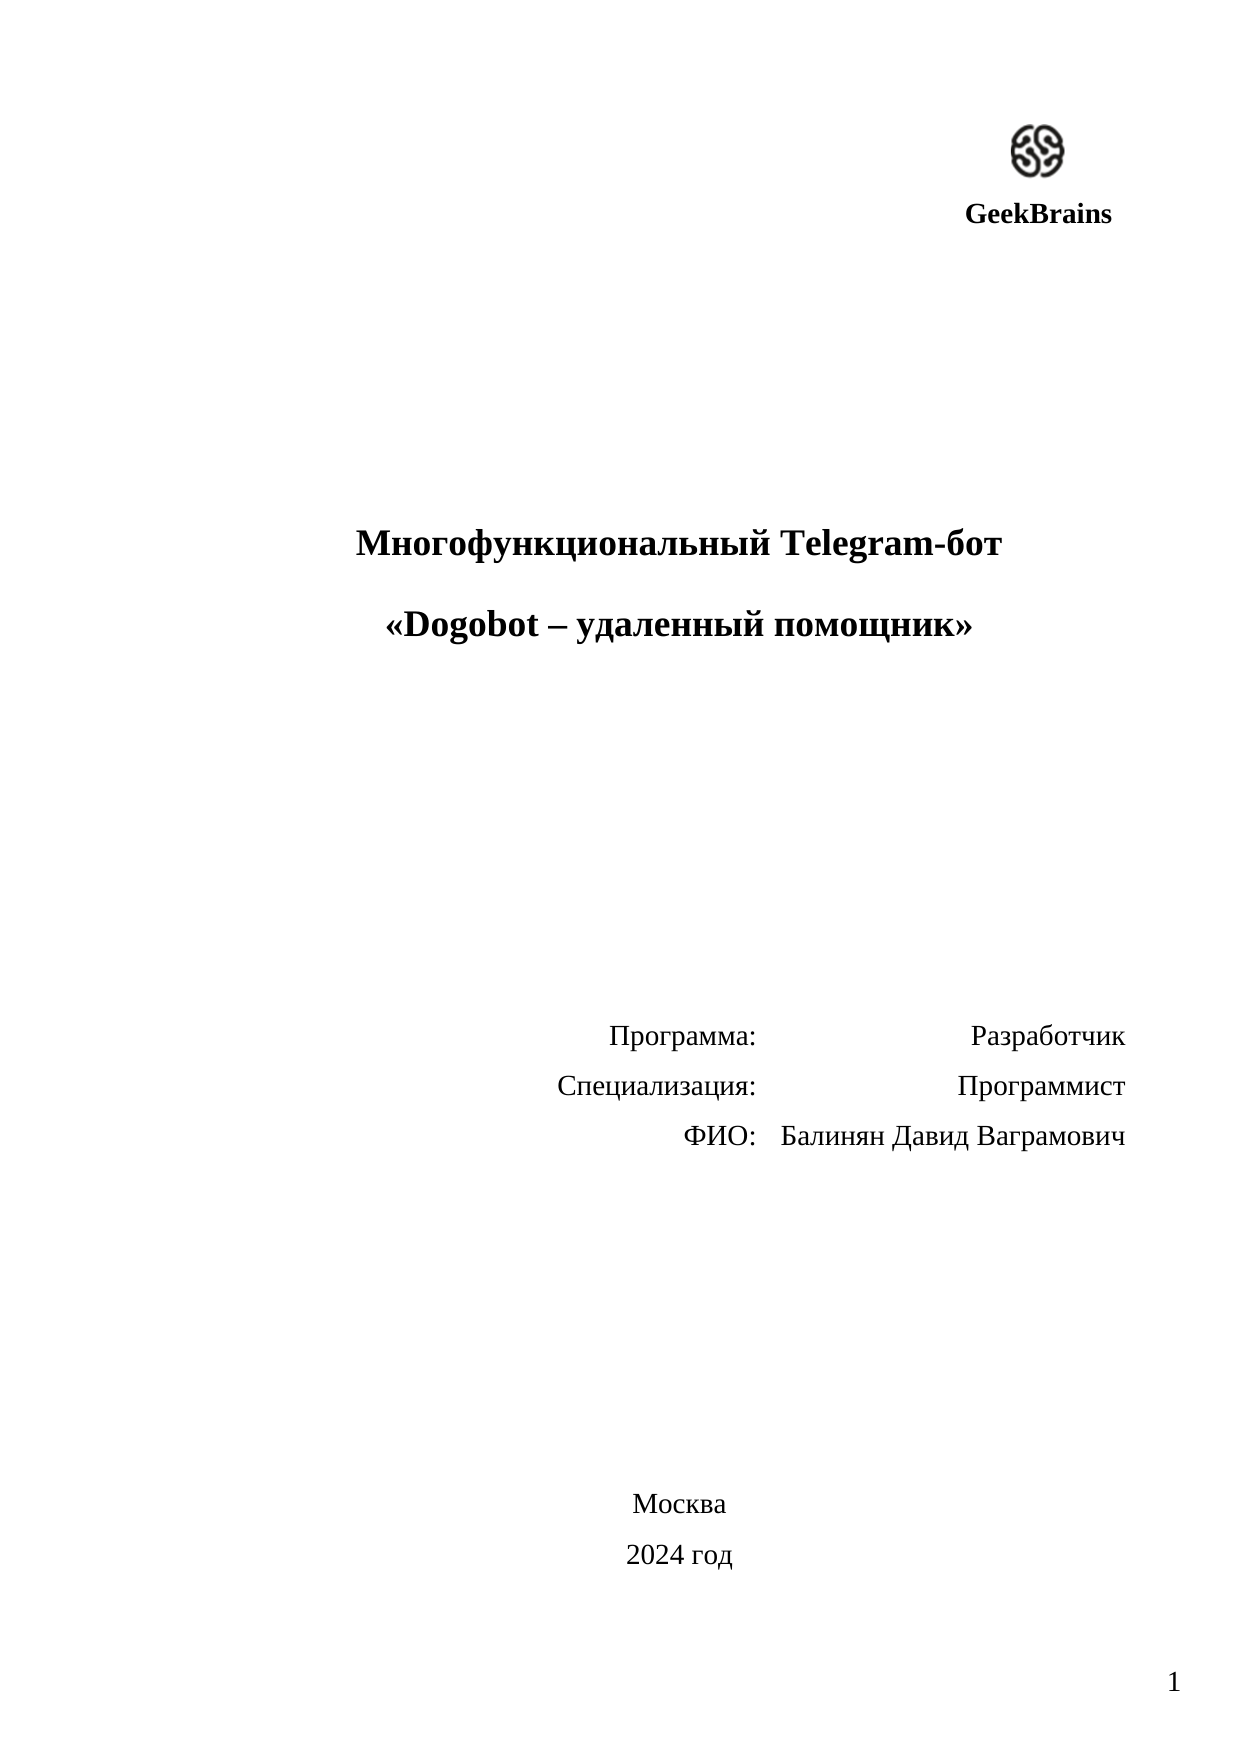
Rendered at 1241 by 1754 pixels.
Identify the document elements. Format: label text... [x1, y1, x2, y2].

table_header Разработчик [768, 1018, 1137, 1068]
text Многофункциональный Telegram-бот [177, 520, 1181, 563]
text Москва 2024 год [177, 1486, 1181, 1570]
table_cell Специализация: [177, 1068, 768, 1118]
table_cell Программист [768, 1068, 1137, 1118]
picture [1010, 124, 1066, 180]
table_cell Балинян Давид Ваграмович [768, 1118, 1137, 1168]
text «Dogobot – удаленный помощник» [177, 601, 1181, 644]
table_header Программа: [177, 1018, 768, 1068]
table_cell ФИО: [177, 1118, 768, 1168]
